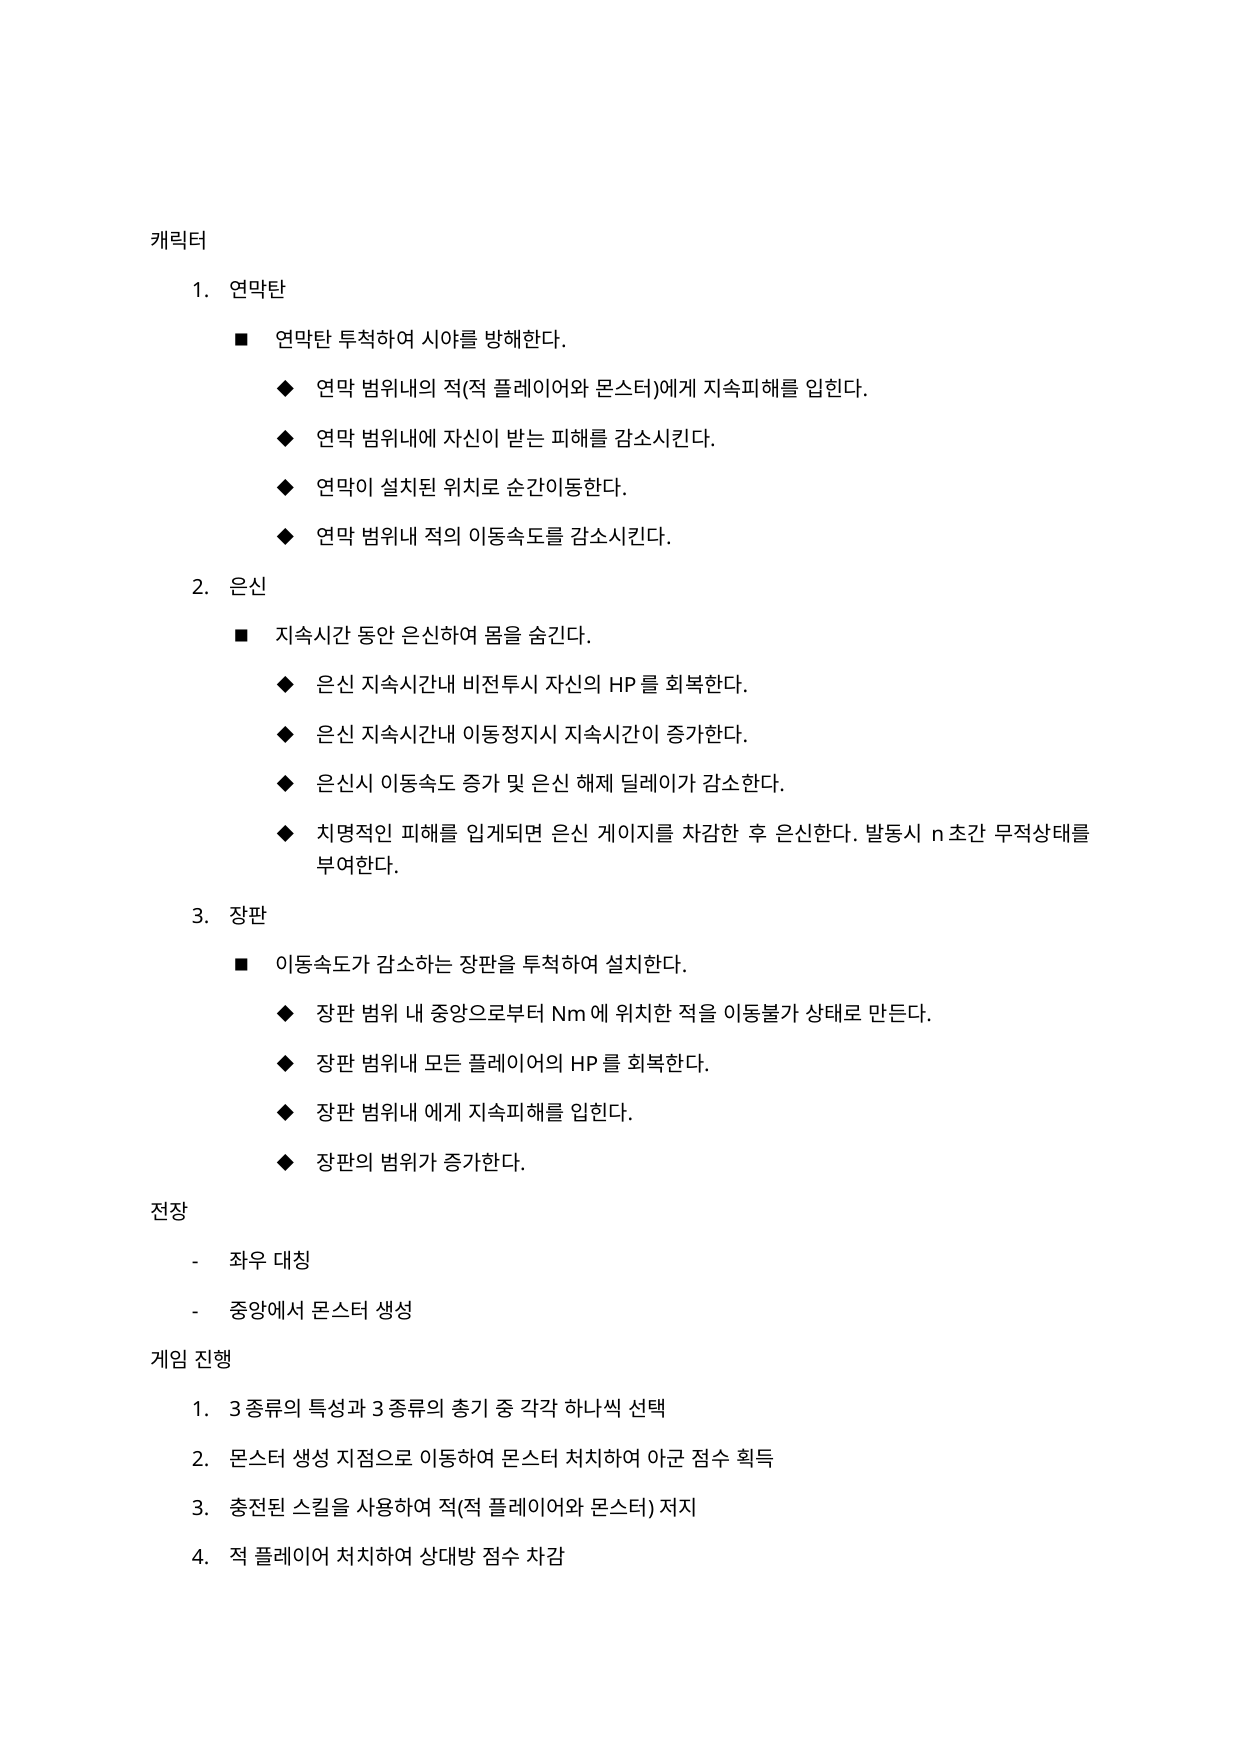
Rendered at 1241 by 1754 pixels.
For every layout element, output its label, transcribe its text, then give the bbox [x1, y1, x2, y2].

text 캐릭터 [150, 224, 1090, 255]
list 장판 [192, 899, 1090, 929]
list 은신 지속시간내 이동정지시 지속시간이 증가한다. [275, 718, 1090, 748]
text 게임 진행 [150, 1343, 1090, 1373]
list 연막 범위내의 적(적 플레이어와 몬스터)에게 지속피해를 입힌다. [275, 372, 1090, 403]
list 은신시 이동속도 증가 및 은신 해제 딜레이가 감소한다. [275, 767, 1090, 798]
list 장판 범위내 에게 지속피해를 입힌다. [275, 1096, 1090, 1127]
list 은신 [192, 570, 1090, 600]
list 몬스터 생성 지점으로 이동하여 몬스터 처치하여 아군 점수 획득 [192, 1442, 1090, 1472]
list 연막탄 투척하여 시야를 방해한다. [233, 323, 1090, 353]
list 중앙에서 몬스터 생성 [192, 1294, 1090, 1324]
list 지속시간 동안 은신하여 몸을 숨긴다. [233, 619, 1090, 650]
list 적 플레이어 처치하여 상대방 점수 차감 [192, 1541, 1090, 1571]
list 장판 범위내 모든 플레이어의 HP를 회복한다. [275, 1047, 1090, 1077]
list 3종류의 특성과 3종류의 총기 중 각각 하나씩 선택 [192, 1392, 1090, 1423]
list 연막이 설치된 위치로 순간이동한다. [275, 471, 1090, 502]
text 전장 [150, 1195, 1090, 1225]
list 충전된 스킬을 사용하여 적(적 플레이어와 몬스터) 저지 [192, 1491, 1090, 1522]
list 장판의 범위가 증가한다. [275, 1146, 1090, 1176]
list 연막 범위내 적의 이동속도를 감소시킨다. [275, 521, 1090, 551]
list 좌우 대칭 [192, 1244, 1090, 1275]
list 이동속도가 감소하는 장판을 투척하여 설치한다. [233, 948, 1090, 979]
list 장판 범위 내 중앙으로부터 Nm에 위치한 적을 이동불가 상태로 만든다. [275, 998, 1090, 1028]
list 연막탄 [192, 274, 1090, 304]
list 은신 지속시간내 비전투시 자신의 HP를 회복한다. [275, 669, 1090, 699]
list 치명적인 피해를 입게되면 은신 게이지를 차감한 후 은신한다. 발동시 n초간 무적상태를 부여한다. [275, 817, 1090, 880]
list 연막 범위내에 자신이 받는 피해를 감소시킨다. [275, 422, 1090, 452]
